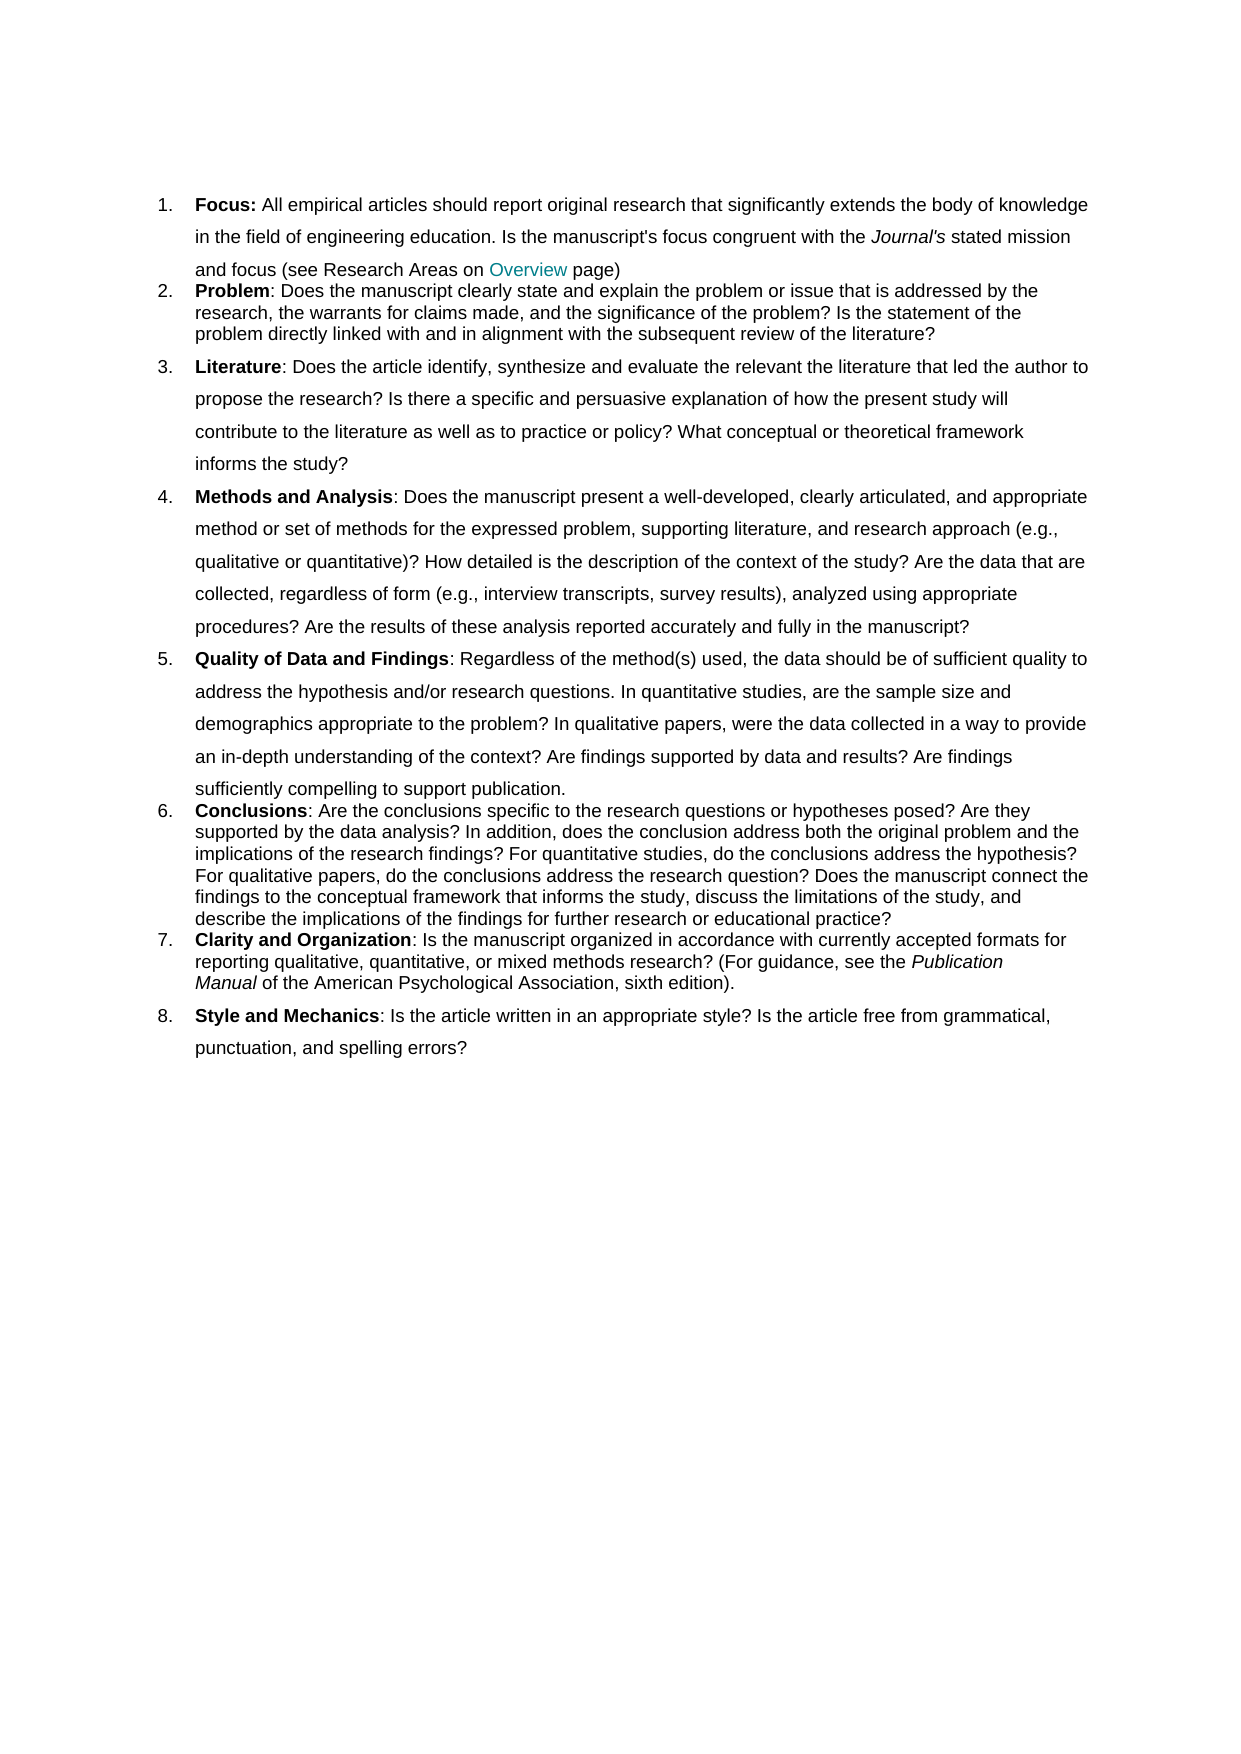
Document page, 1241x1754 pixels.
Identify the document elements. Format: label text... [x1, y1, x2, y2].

list Clarity and Organization: Is the manuscript organized in accordance with currently accepted formats for reporting qualitative, quantitative, or mixed methods research? (For guidance, see the Publication Manual of the American Psychological Association, sixth edition). [157, 929, 1090, 994]
list Problem: Does the manuscript clearly state and explain the problem or issue that is addressed by the research, the warrants for claims made, and the significance of the problem? Is the statement of the problem directly linked with and in alignment with the subsequent review of the literature? [157, 280, 1090, 345]
list Conclusions: Are the conclusions specific to the research questions or hypotheses posed? Are they supported by the data analysis? In addition, does the conclusion address both the original problem and the implications of the research findings? For quantitative studies, do the conclusions address the hypothesis? For qualitative papers, do the conclusions address the research question? Does the manuscript connect the findings to the conceptual framework that informs the study, discuss the limitations of the study, and describe the implications of the findings for further research or educational practice? [157, 800, 1090, 929]
list Quality of Data and Findings: Regardless of the method(s) used, the data should be of sufficient quality to address the hypothesis and/or research questions. In quantitative studies, are the sample size and demographics appropriate to the problem? In qualitative papers, were the data collected in a way to provide an in-depth understanding of the context? Are findings supported by data and results? Are findings sufficiently compelling to support publication. [157, 637, 1090, 800]
list Literature: Does the article identify, synthesize and evaluate the relevant the literature that led the author to propose the research? Is there a specific and persuasive explanation of how the present study will contribute to the literature as well as to practice or policy? What conceptual or theoretical framework informs the study? [157, 345, 1090, 475]
list Style and Mechanics: Is the article written in an appropriate style? Is the article free from grammatical, punctuation, and spelling errors? [157, 994, 1090, 1059]
list Methods and Analysis: Does the manuscript present a well-developed, clearly articulated, and appropriate method or set of methods for the expressed problem, supporting literature, and research approach (e.g., qualitative or quantitative)? How detailed is the description of the context of the study? Are the data that are collected, regardless of form (e.g., interview transcripts, survey results), analyzed using appropriate procedures? Are the results of these analysis reported accurately and fully in the manuscript? [157, 475, 1090, 637]
list Focus: All empirical articles should report original research that significantly extends the body of knowledge in the field of engineering education. Is the manuscript's focus congruent with the Journal's stated mission and focus (see Research Areas on Overview page) [157, 182, 1090, 280]
